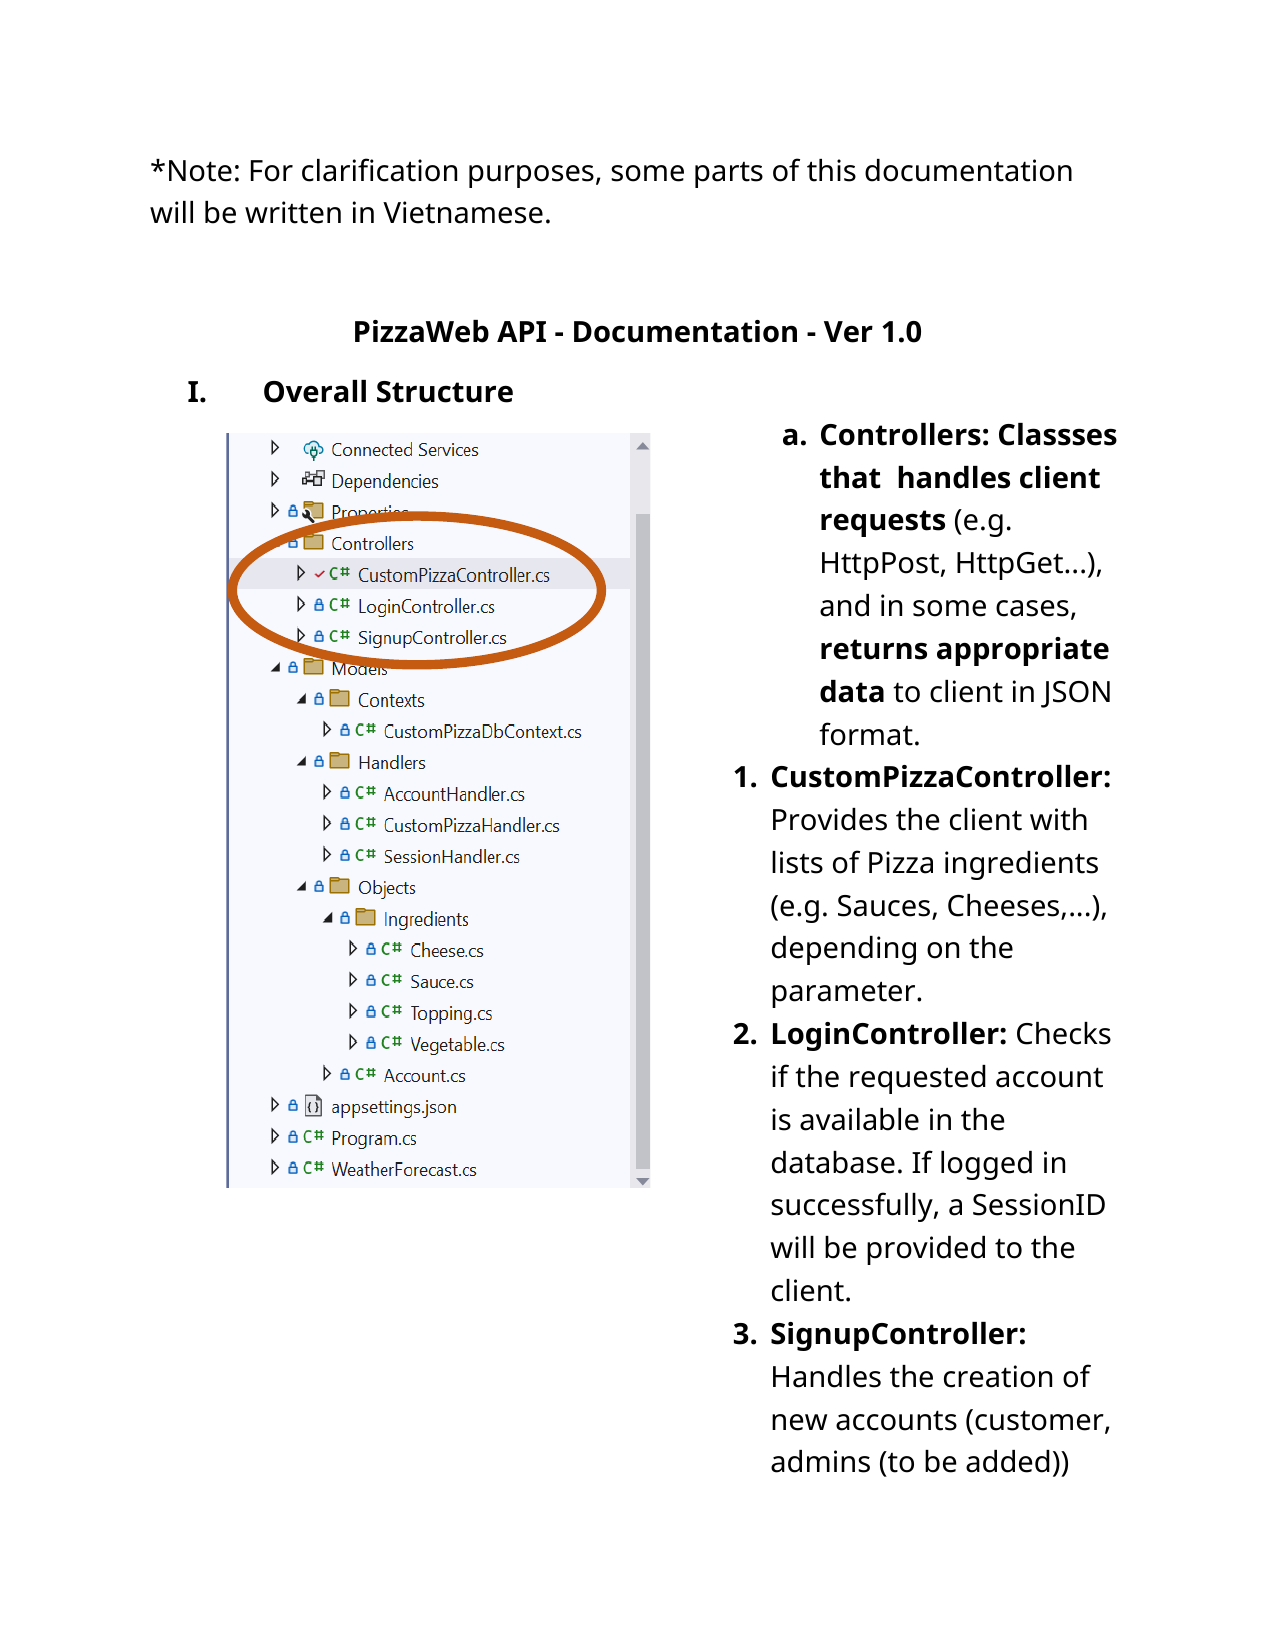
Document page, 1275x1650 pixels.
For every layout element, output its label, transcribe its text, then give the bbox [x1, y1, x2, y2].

list SignupController: Handles the creation of new accounts (customer, admins (to be added)) [733, 1313, 1125, 1481]
list Controllers: Classses that handles client requests (e.g. HttpPost, HttpGet...), and in some cases, returns appropriate data to client in JSON format. [262, 414, 1125, 753]
text PizzaWeb API - Documentation - Ver 1.0 [150, 312, 1125, 351]
list CustomPizzaController: Provides the client with lists of Pizza ingredients (e.g. Sauces, Cheeses,...), depending on the parameter. [733, 757, 1125, 1010]
text *Note: For clarification purposes, some parts of this documentation will be written in Vietnamese. [150, 150, 1125, 232]
list LoginController: Checks if the requested account is available in the database. If logged in successfully, a SessionID will be provided to the client. [733, 1013, 1125, 1310]
list Overall Structure [187, 371, 1125, 411]
picture [226, 433, 651, 1188]
